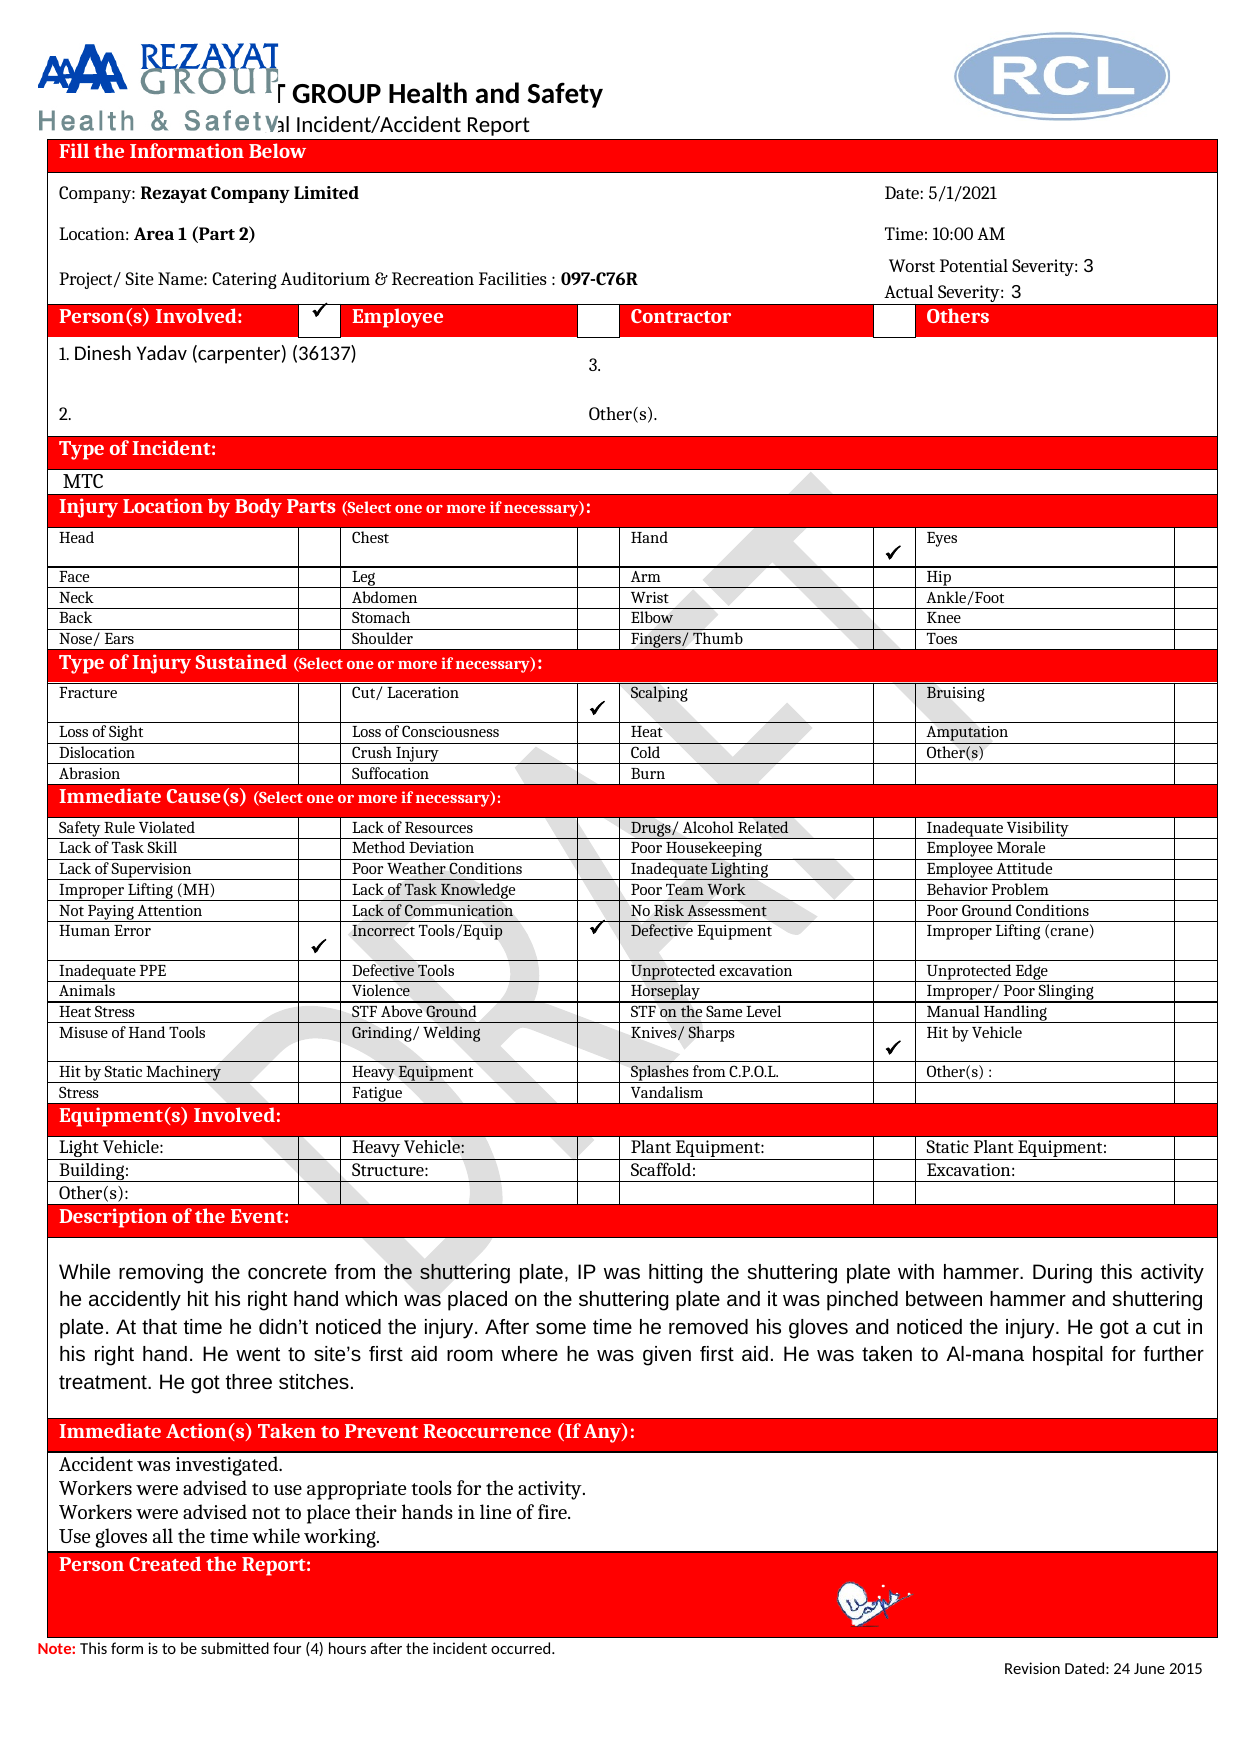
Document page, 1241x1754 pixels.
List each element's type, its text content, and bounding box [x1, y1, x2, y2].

table_cell Head [48, 528, 298, 566]
table_cell [299, 982, 340, 1001]
table_cell [874, 630, 915, 649]
picture [37, 43, 278, 132]
table_cell [1175, 630, 1217, 649]
table_cell Stress [48, 1083, 298, 1103]
table_cell Knee [916, 609, 1174, 628]
table_cell Knives/ Sharps [620, 1023, 873, 1061]
table_cell [874, 684, 915, 722]
table_cell [578, 744, 619, 763]
table_cell [874, 588, 915, 608]
table_cell Face [48, 568, 298, 587]
table_cell [916, 764, 1174, 784]
table_cell [874, 961, 915, 981]
table_cell [299, 1062, 340, 1082]
table_cell [874, 568, 915, 587]
table_cell [299, 1137, 340, 1158]
table_cell Static Plant Equipment: [916, 1137, 1174, 1158]
table_cell [578, 1062, 619, 1082]
table_cell Loss of Consciousness [341, 723, 577, 742]
table_cell Heavy Equipment [341, 1062, 577, 1082]
table_cell [578, 588, 619, 608]
table_cell Employee [341, 305, 577, 337]
table_cell Fingers/ Thumb [620, 630, 873, 649]
table_cell [299, 568, 340, 587]
table_cell Grinding/ Welding [341, 1023, 577, 1061]
table_cell Bruising [916, 684, 1174, 722]
table_cell [299, 609, 340, 628]
table_cell [578, 1160, 619, 1181]
table_cell Person(s) Involved: [48, 305, 298, 337]
table_cell [874, 1182, 915, 1204]
table_header Fill the Information Below [48, 140, 1217, 172]
table_cell [1175, 764, 1217, 784]
table_cell Scaffold: [620, 1160, 873, 1181]
table_cell [299, 922, 340, 960]
table_cell [299, 1182, 340, 1204]
table_cell Light Vehicle: [48, 1137, 298, 1158]
table_cell [299, 744, 340, 763]
table_cell [1175, 982, 1217, 1001]
table_cell [299, 1083, 340, 1103]
table_cell Employee Morale [916, 839, 1174, 858]
table_cell [1175, 860, 1217, 879]
table_cell While removing the concrete from the shuttering plate, IP was hitting the shuttering plate with hammer. During this activity he accidently hit his right hand which was placed on the shuttering plate and it was pinched between hammer and shuttering plate. At that time he didn’t noticed the injury. After some time he removed his gloves and noticed the injury. He got a cut in his right hand. He went to site’s first aid room where he was given first aid. He was taken to Al-mana hospital for further treatment. He got three stitches. [48, 1238, 1217, 1418]
table_cell [620, 1182, 873, 1204]
table_cell Description of the Event: [48, 1205, 1217, 1237]
table_cell Violence [341, 982, 577, 1001]
table_cell [874, 818, 915, 838]
table_cell [299, 764, 340, 784]
table_cell Equipment(s) Involved: [48, 1104, 1217, 1136]
table_cell Crush Injury [341, 744, 577, 763]
table_cell Other(s) : [916, 1062, 1174, 1082]
table_cell [916, 1083, 1174, 1103]
table_cell Person Created the Report: [48, 1553, 1217, 1637]
table_cell [1175, 961, 1217, 981]
table_cell [1175, 588, 1217, 608]
table_cell Inadequate Lighting [620, 860, 873, 879]
table_cell [874, 901, 915, 921]
table_cell Ankle/Foot [916, 588, 1174, 608]
table_cell Plant Equipment: [620, 1137, 873, 1158]
table_cell Method Deviation [341, 839, 577, 858]
table_cell [299, 684, 340, 722]
table_cell Shoulder [341, 630, 577, 649]
table_cell Poor Housekeeping [620, 839, 873, 858]
table_cell Vandalism [620, 1083, 873, 1103]
table_cell [299, 901, 340, 921]
table_cell Date: [873, 173, 1217, 213]
table_cell [578, 1023, 619, 1061]
table_cell Hit by Vehicle [916, 1023, 1174, 1061]
table_cell Others [916, 305, 1190, 337]
table_cell Lack of Communication [341, 901, 577, 921]
table_cell Injury Location by Body Parts (Select one or more if necessary): [48, 495, 1217, 527]
picture [953, 31, 1171, 121]
table_cell Time: 10:00 AM [873, 213, 1217, 255]
table_cell Hip [916, 568, 1174, 587]
table_cell Unprotected excavation [620, 961, 873, 981]
table_cell 3. [577, 337, 1217, 394]
table_cell [1175, 568, 1217, 587]
table_cell Improper Lifting (crane) [916, 922, 1174, 960]
table_cell [1175, 922, 1217, 960]
table_cell Lack of Task Knowledge [341, 880, 577, 900]
table_cell [299, 630, 340, 649]
table_cell Building: [48, 1160, 298, 1181]
table_cell Other(s) [916, 744, 1174, 763]
table_cell Accident was investigated. Workers were advised to use appropriate tools for the activity. Workers were advised not to place their hands in line of fire. Use gloves all the time while working. [48, 1453, 1217, 1551]
table_cell No Risk Assessment [620, 901, 873, 921]
table_cell [1175, 744, 1217, 763]
table_cell [578, 684, 619, 722]
table_cell [578, 1182, 619, 1204]
table_cell Heat Stress [48, 1003, 298, 1022]
table_cell Loss of Sight [48, 723, 298, 742]
table_cell [578, 961, 619, 981]
table_cell [874, 1062, 915, 1082]
table_cell Immediate Action(s) Taken to Prevent Reoccurrence (If Any): [48, 1419, 1217, 1451]
table_cell Incorrect Tools/Equip [341, 922, 577, 960]
table_cell [578, 982, 619, 1001]
table_cell [1175, 1023, 1217, 1061]
table_cell [299, 1160, 340, 1181]
table_cell Cold [620, 744, 873, 763]
table_cell [1175, 818, 1217, 838]
table_cell [578, 839, 619, 858]
table_cell [578, 764, 619, 784]
table_cell [578, 880, 619, 900]
table_cell Burn [620, 764, 873, 784]
table_cell Splashes from C.P.O.L. [620, 1062, 873, 1082]
table_cell [1190, 305, 1217, 337]
table_cell Inadequate PPE [48, 961, 298, 981]
table_cell Arm [620, 568, 873, 587]
table_cell Improper Lifting (MH) [48, 880, 298, 900]
table_cell [578, 818, 619, 838]
picture [824, 1560, 1018, 1637]
table_cell [874, 839, 915, 858]
table_cell Poor Team Work [620, 880, 873, 900]
table_cell [1175, 839, 1217, 858]
table_cell Defective Tools [341, 961, 577, 981]
table_cell Heat [620, 723, 873, 742]
table_cell Location: Area 1 (Part 2) [48, 213, 873, 255]
table_cell Unprotected Edge [916, 961, 1174, 981]
table_cell STF on the Same Level [620, 1003, 873, 1022]
table_cell [874, 1023, 915, 1061]
table_cell Chest [341, 528, 577, 566]
table_cell Leg [341, 568, 577, 587]
table_cell [578, 723, 619, 742]
table_cell Hit by Static Machinery [48, 1062, 298, 1082]
table_cell [874, 723, 915, 742]
table_cell Structure: [341, 1160, 577, 1181]
table_cell Fatigue [341, 1083, 577, 1103]
table_cell Poor Weather Conditions [341, 860, 577, 879]
table_cell [578, 630, 619, 649]
table_cell Stomach [341, 609, 577, 628]
table_cell 2. [48, 394, 577, 436]
table_cell [578, 860, 619, 879]
table_cell [578, 528, 619, 566]
table_cell [299, 588, 340, 608]
table_cell [874, 860, 915, 879]
table_cell [299, 818, 340, 838]
table_cell Neck [48, 588, 298, 608]
table_cell Wrist [620, 588, 873, 608]
table_cell [299, 528, 340, 566]
table_cell [874, 1003, 915, 1022]
table_cell [578, 922, 619, 960]
table_cell [1175, 1137, 1217, 1158]
table_cell [874, 305, 915, 337]
table_cell Dislocation [48, 744, 298, 763]
table_cell [874, 1083, 915, 1103]
table_cell Inadequate Visibility [916, 818, 1174, 838]
table_cell Improper/ Poor Slinging [916, 982, 1174, 1001]
table_cell [299, 860, 340, 879]
table_cell Human Error [48, 922, 298, 960]
table_cell [874, 880, 915, 900]
table_cell Behavior Problem [916, 880, 1174, 900]
table_cell STF Above Ground [341, 1003, 577, 1022]
table_cell [299, 1023, 340, 1061]
table_cell [1175, 528, 1217, 566]
table_cell [1175, 723, 1217, 742]
table_cell Hand [620, 528, 873, 566]
table_cell [299, 880, 340, 900]
table_cell Back [48, 609, 298, 628]
table_cell [299, 1003, 340, 1022]
table_cell [578, 609, 619, 628]
table_cell [578, 1003, 619, 1022]
table_cell Not Paying Attention [48, 901, 298, 921]
table_cell Company: Rezayat Company Limited [48, 173, 873, 213]
table_cell [299, 305, 340, 337]
table_cell Contractor [620, 305, 873, 337]
table_cell [1175, 880, 1217, 900]
table_cell Lack of Resources [341, 818, 577, 838]
table_cell [874, 528, 915, 566]
table_cell [341, 1182, 577, 1204]
table_cell [874, 609, 915, 628]
table_cell [1175, 684, 1217, 722]
table_cell Other(s): [48, 1182, 298, 1204]
table_cell [578, 1083, 619, 1103]
table_cell 1. Dinesh Yadav (carpenter) (36137) [48, 337, 577, 394]
table_cell [874, 922, 915, 960]
table_cell Abrasion [48, 764, 298, 784]
table_cell [874, 982, 915, 1001]
table_cell Employee Attitude [916, 860, 1174, 879]
table_cell Project/ Site Name: Catering Auditorium & Recreation Facilities : 097-C76R [48, 255, 873, 303]
table_cell [874, 1160, 915, 1181]
table_cell Cut/ Laceration [341, 684, 577, 722]
table_cell Fracture [48, 684, 298, 722]
table_cell Safety Rule Violated [48, 818, 298, 838]
table_cell [1175, 1062, 1217, 1082]
table_cell Manual Handling [916, 1003, 1174, 1022]
table_cell [874, 744, 915, 763]
table_cell Other(s). [577, 394, 1217, 436]
table_cell Drugs/ Alcohol Related [620, 818, 873, 838]
table_cell [299, 723, 340, 742]
table_cell Type of Incident: [48, 437, 1217, 469]
table_cell [578, 901, 619, 921]
table_cell Heavy Vehicle: [341, 1137, 577, 1158]
table_cell Amputation [916, 723, 1174, 742]
table_cell Scalping [620, 684, 873, 722]
table_cell Animals [48, 982, 298, 1001]
table_cell Horseplay [620, 982, 873, 1001]
table_cell Misuse of Hand Tools [48, 1023, 298, 1061]
table_cell [48, 470, 1217, 494]
table_cell [916, 1182, 1174, 1204]
table_cell Poor Ground Conditions [916, 901, 1174, 921]
table_cell [578, 568, 619, 587]
table_cell Suffocation [341, 764, 577, 784]
table_cell Lack of Supervision [48, 860, 298, 879]
table_cell [874, 764, 915, 784]
table_cell [299, 961, 340, 981]
table_cell Toes [916, 630, 1174, 649]
table_cell Nose/ Ears [48, 630, 298, 649]
table_cell [1175, 1182, 1217, 1204]
table_cell Abdomen [341, 588, 577, 608]
table_cell [578, 1137, 619, 1158]
table_cell [299, 839, 340, 858]
table_cell Immediate Cause(s) (Select one or more if necessary): [48, 785, 1217, 817]
table_cell Lack of Task Skill [48, 839, 298, 858]
table_cell Elbow [620, 609, 873, 628]
table_cell [874, 1137, 915, 1158]
table_cell [578, 305, 619, 337]
table_cell Worst Potential Severity: Actual Severity: [873, 255, 1217, 303]
table_cell [1175, 1003, 1217, 1022]
table_cell Eyes [916, 528, 1174, 566]
table_cell Defective Equipment [620, 922, 873, 960]
table_cell [1175, 1160, 1217, 1181]
table_cell [1175, 609, 1217, 628]
table_cell [1175, 1083, 1217, 1103]
table_cell Type of Injury Sustained (Select one or more if necessary): [48, 650, 1217, 682]
table_cell [1175, 901, 1217, 921]
table_cell Excavation: [916, 1160, 1174, 1181]
